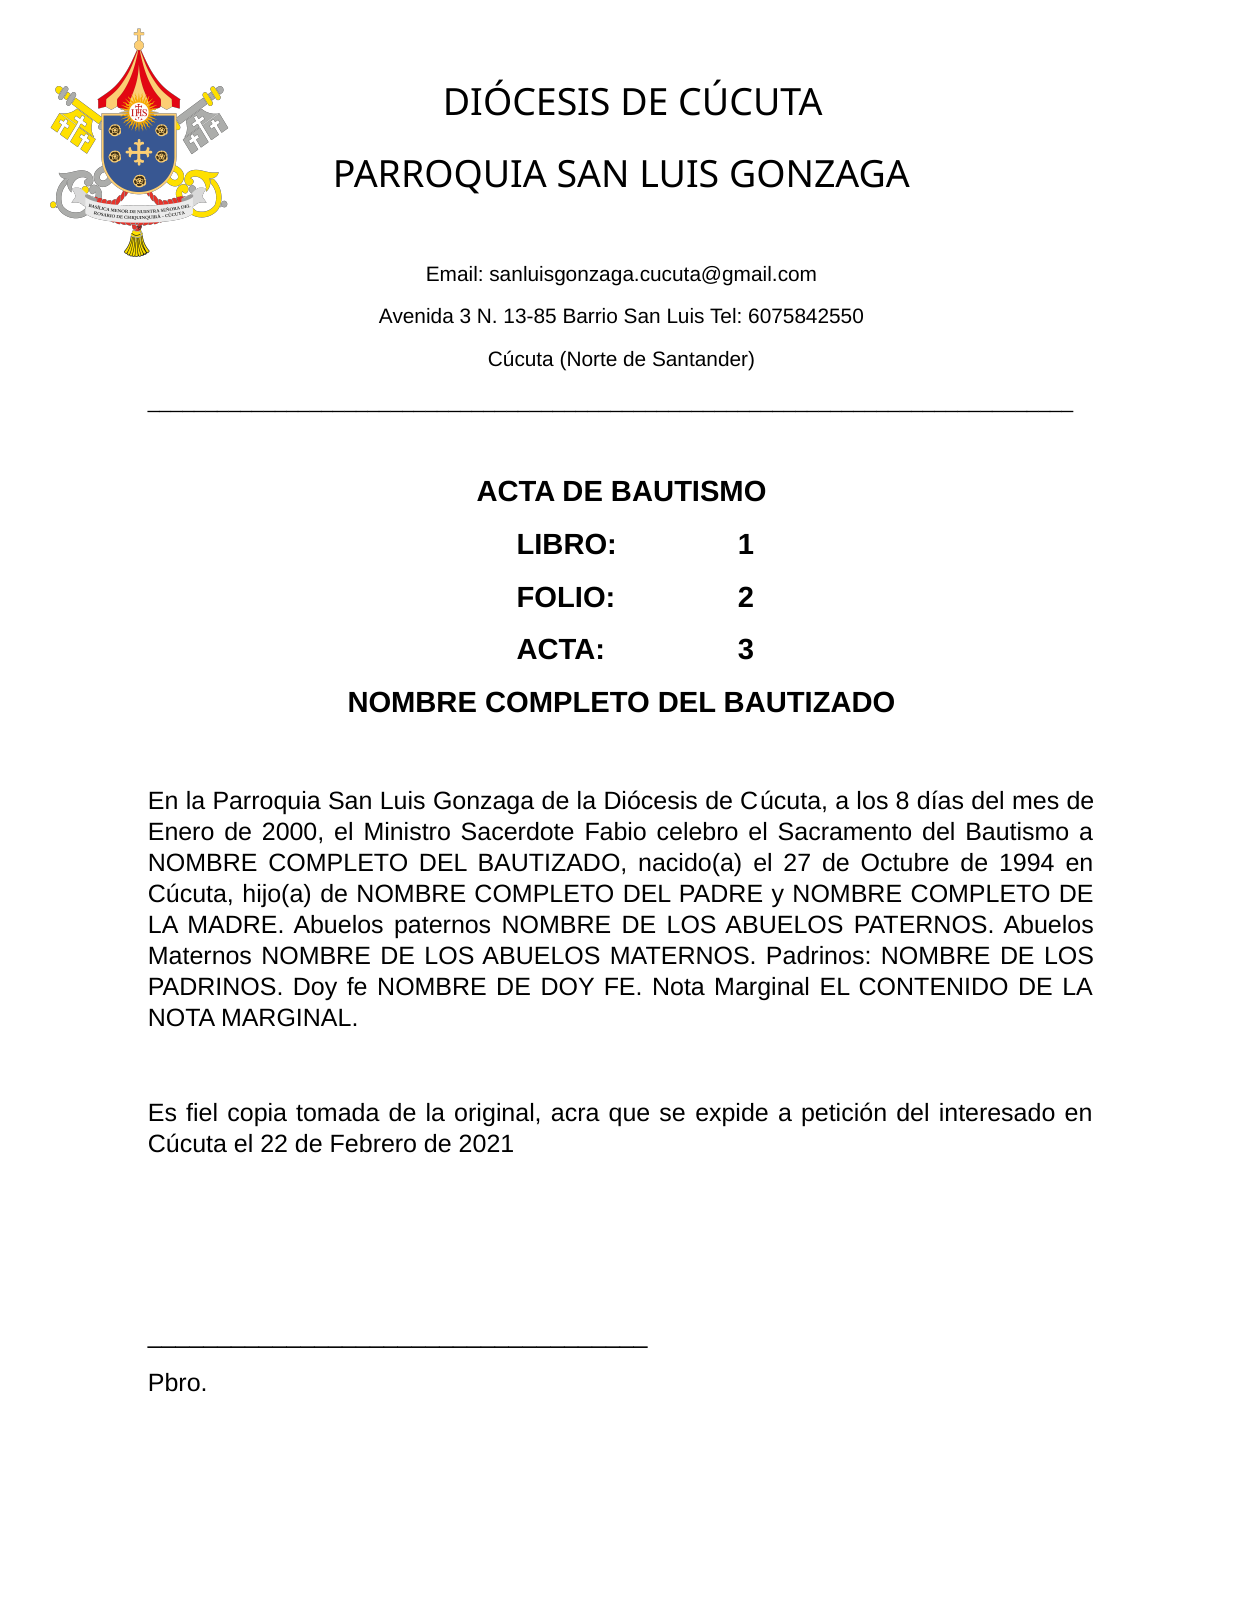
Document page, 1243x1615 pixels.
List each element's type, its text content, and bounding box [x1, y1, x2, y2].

text ACTA DE BAUTISMO [148, 474, 1095, 507]
text ____________________________________ [148, 1320, 1095, 1349]
text NOMBRE COMPLETO DEL BAUTIZADO [148, 685, 1095, 719]
text ACTA: 3 [443, 632, 1095, 666]
text FOLIO: 2 [443, 579, 1095, 613]
picture [47, 25, 230, 262]
text Es fiel copia tomada de la original, acra que se expide a petición del interesado en Cúcuta el 22 de Febrero de 2021 [148, 1098, 1095, 1158]
text En la Parroquia San Luis Gonzaga de la Diócesis de Cúcuta, a los 8 días del mes de Enero de 2000, el Ministro Sacerdote Fabio celebro el Sacramento del Bautismo a NOMBRE COMPLETO DEL BAUTIZADO, nacido(a) el 27 de Octubre de 1994 en Cúcuta, hijo(a) de NOMBRE COMPLETO DEL PADRE y NOMBRE COMPLETO DE LA MADRE. Abuelos paternos NOMBRE DE LOS ABUELOS PATERNOS. Abuelos Maternos NOMBRE DE LOS ABUELOS MATERNOS. Padrinos: NOMBRE DE LOS PADRINOS. Doy fe NOMBRE DE DOY FE. Nota Marginal EL CONTENIDO DE LA NOTA MARGINAL. [148, 786, 1095, 1032]
text LIBRO: 1 [443, 527, 1095, 560]
text Pbro. [148, 1368, 1095, 1397]
